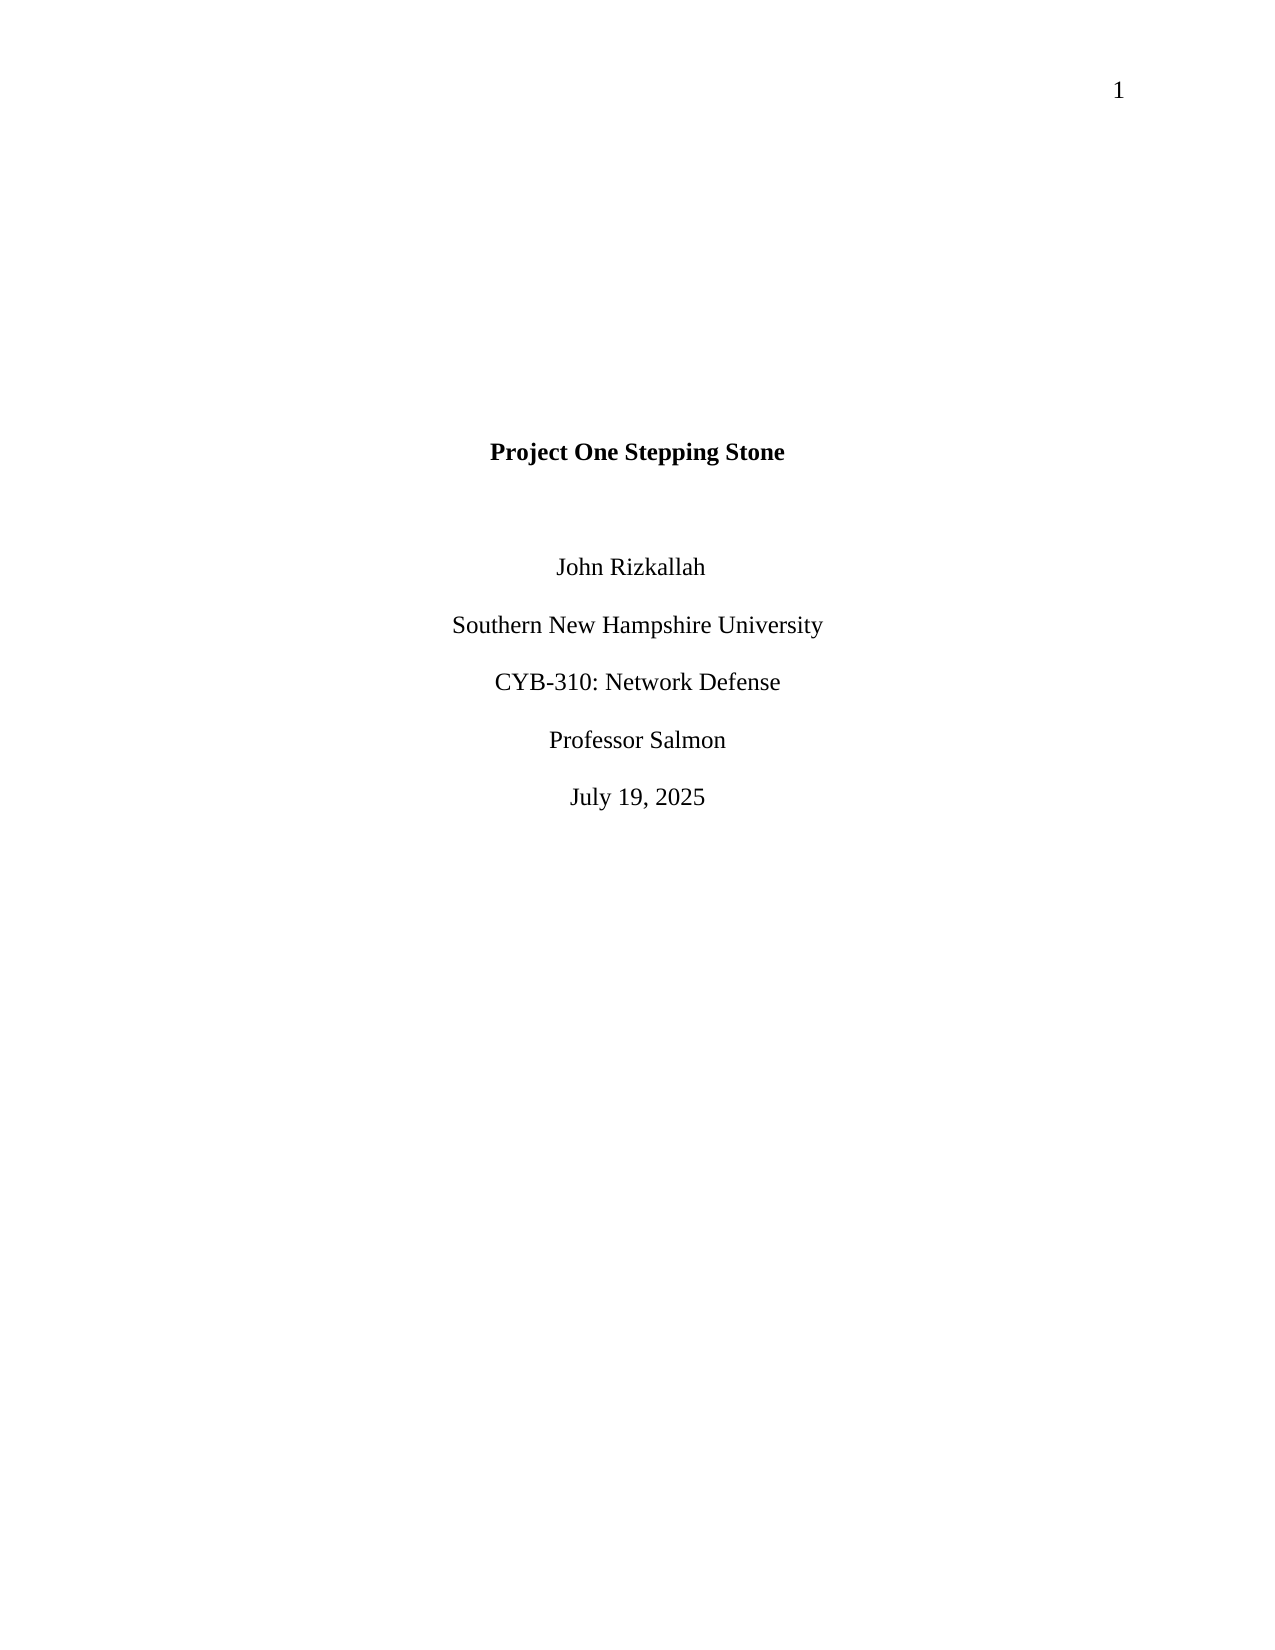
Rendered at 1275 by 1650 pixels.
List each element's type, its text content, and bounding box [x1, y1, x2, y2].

text Project One Stepping Stone [150, 437, 1125, 466]
text Southern New Hampshire University [150, 610, 1125, 639]
text CYB-310: Network Defense [150, 667, 1125, 696]
text Professor Salmon [150, 725, 1125, 754]
text July 19, 2025 [150, 782, 1125, 811]
text John Rizkallah [525, 552, 1125, 581]
